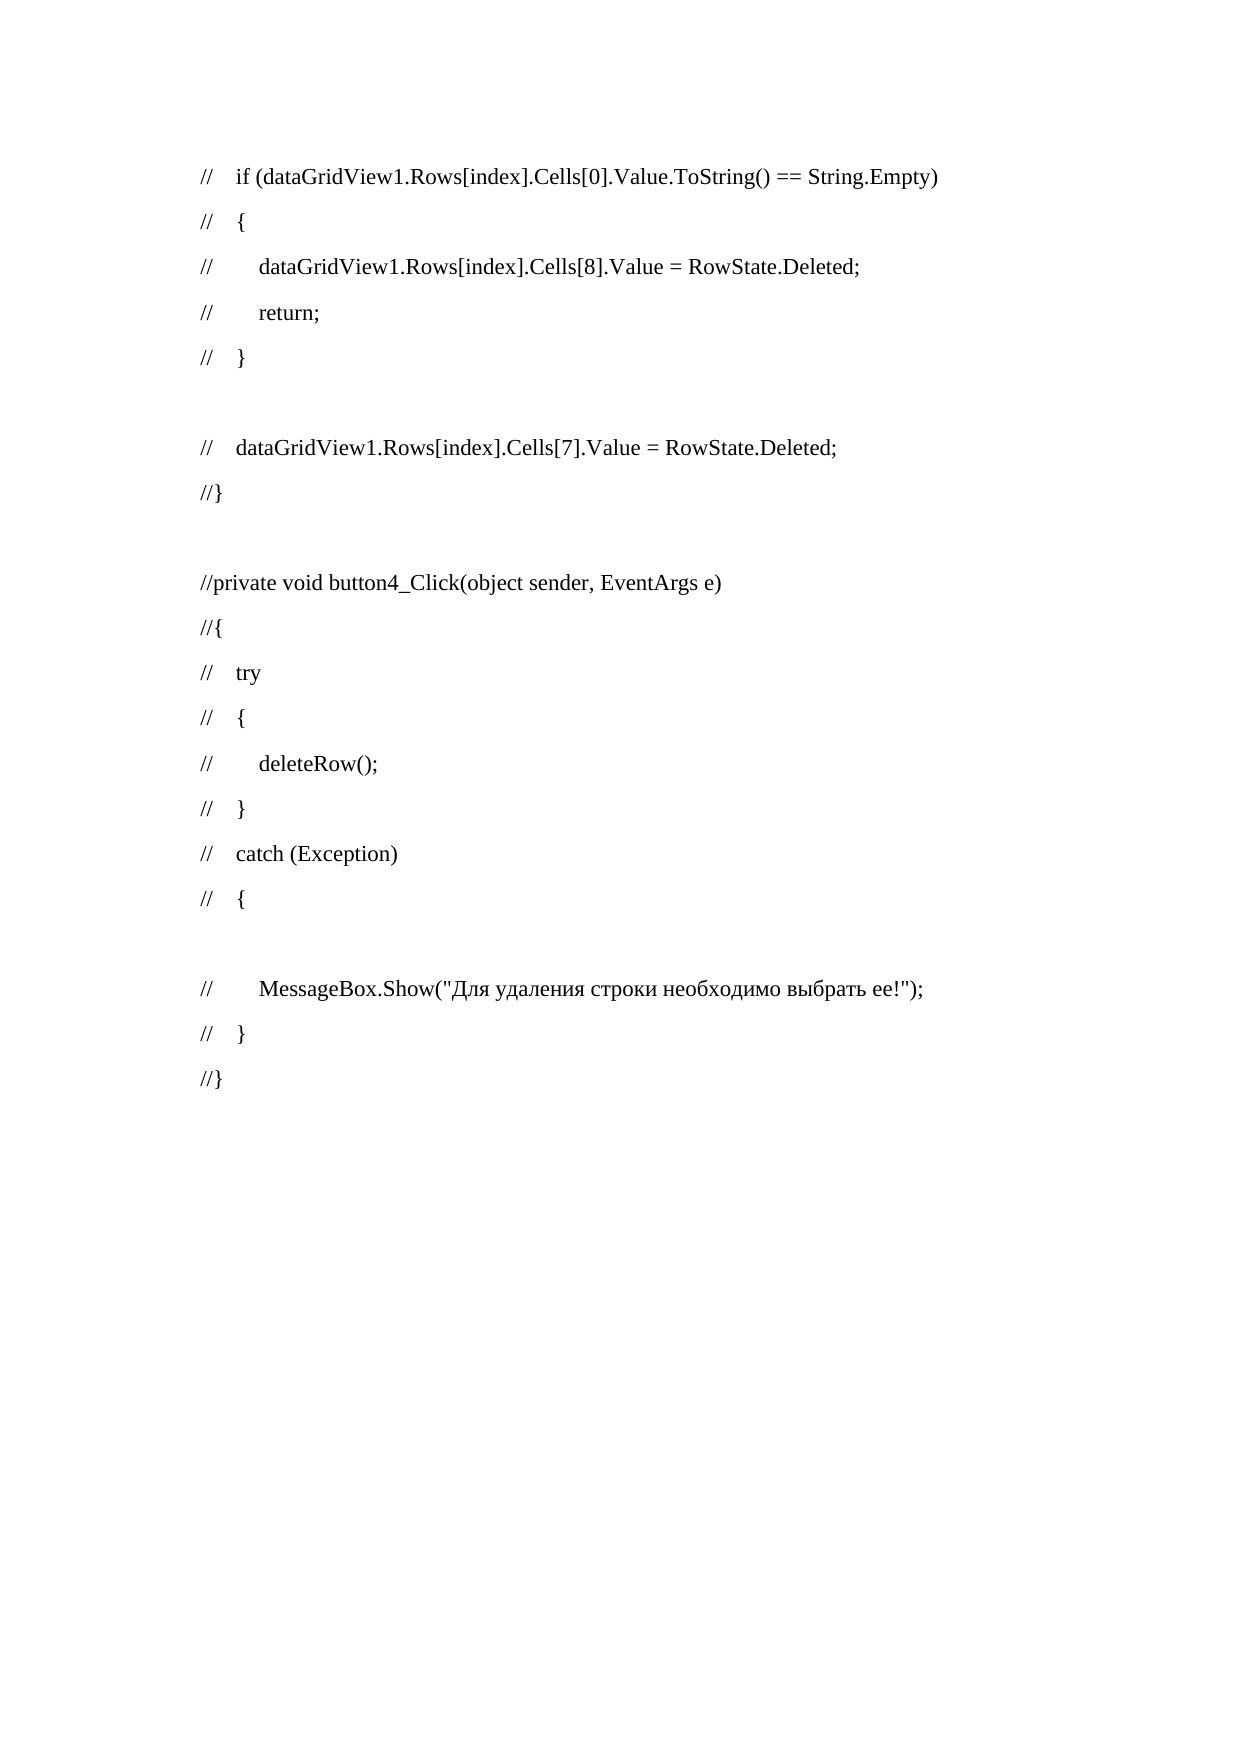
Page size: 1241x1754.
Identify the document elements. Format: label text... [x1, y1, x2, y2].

text //{ [177, 614, 1152, 641]
text // try [177, 659, 1152, 686]
text // deleteRow(); [177, 749, 1152, 776]
text // return; [177, 298, 1152, 325]
text // MessageBox.Show("Для удаления строки необходимо выбрать ее!"); [177, 975, 1152, 1001]
text // { [177, 208, 1152, 235]
text // { [177, 704, 1152, 731]
text //} [177, 479, 1152, 505]
text // catch (Exception) [177, 840, 1152, 866]
text // dataGridView1.Rows[index].Cells[7].Value = RowState.Deleted; [177, 434, 1152, 460]
text //private void button4_Click(object sender, EventArgs e) [177, 569, 1152, 596]
text // { [177, 885, 1152, 911]
text //} [177, 1065, 1152, 1092]
text // } [177, 795, 1152, 821]
text // } [177, 1020, 1152, 1047]
text // } [177, 344, 1152, 370]
text // dataGridView1.Rows[index].Cells[8].Value = RowState.Deleted; [177, 253, 1152, 280]
text // if (dataGridView1.Rows[index].Cells[0].Value.ToString() == String.Empty) [177, 163, 1152, 189]
